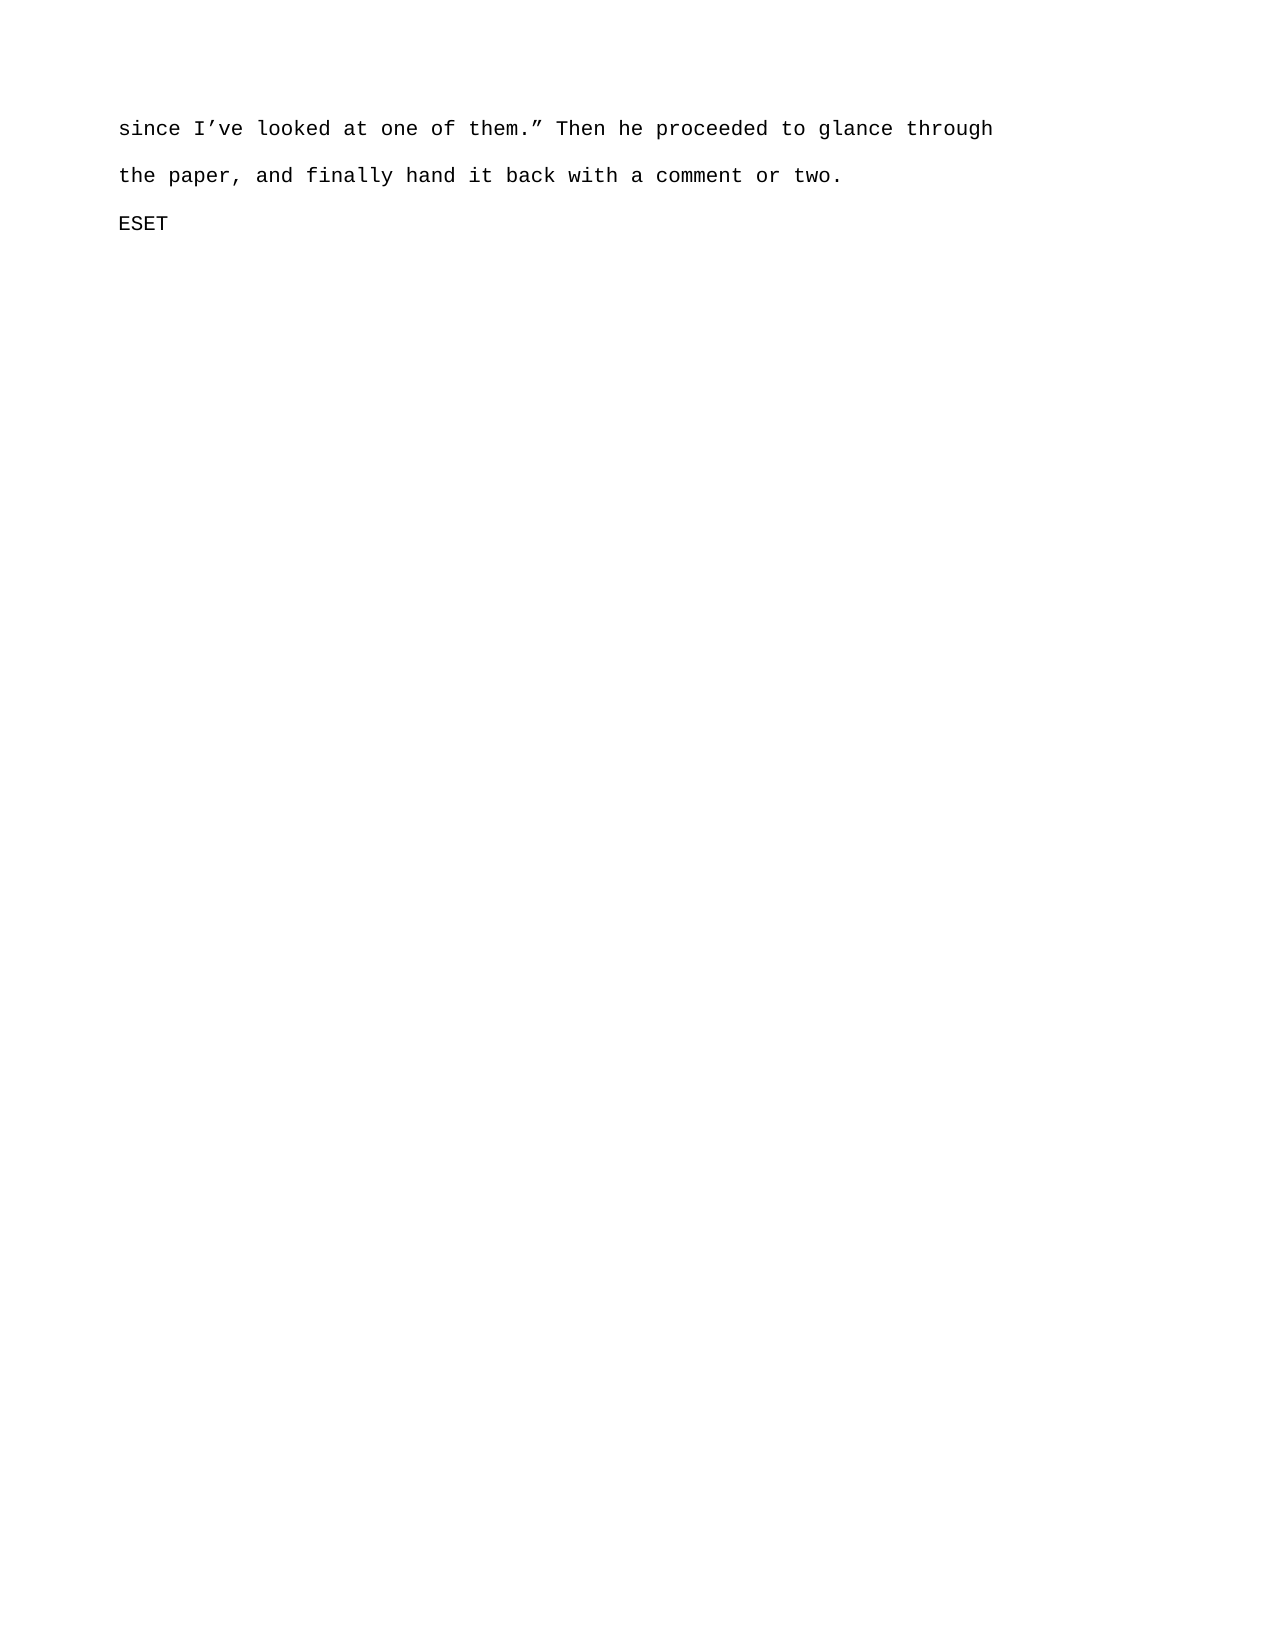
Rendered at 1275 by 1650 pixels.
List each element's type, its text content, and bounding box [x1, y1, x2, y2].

text since I’ve looked at one of them.” Then he proceeded to glance through [118, 118, 1157, 142]
text ESET [118, 213, 1157, 236]
text the paper, and finally hand it back with a comment or two. [118, 165, 1157, 189]
